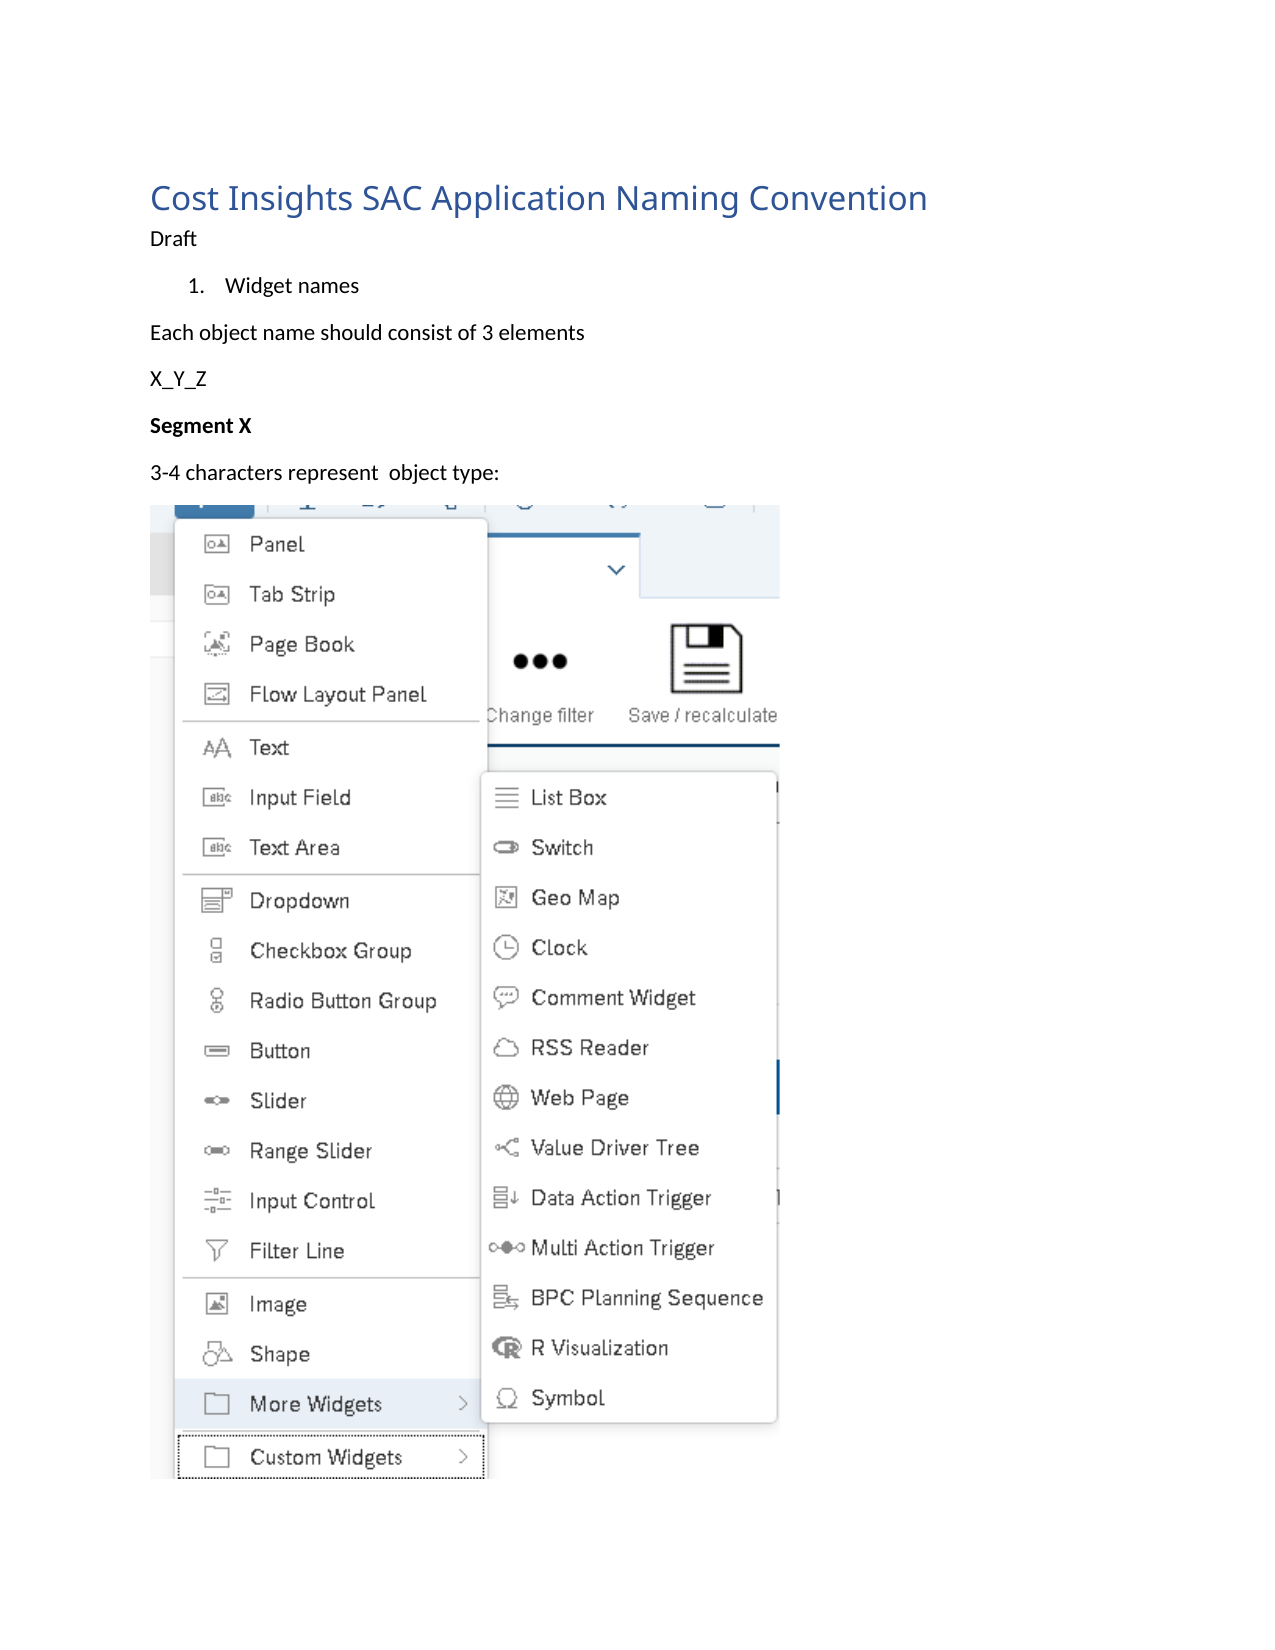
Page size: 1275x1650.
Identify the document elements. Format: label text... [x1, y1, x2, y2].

picture [150, 505, 780, 1479]
text 3-4 characters represent object type: [150, 458, 1125, 486]
text X_Y_Z [150, 364, 1125, 393]
text Each object name should consist of 3 elements [150, 318, 1125, 346]
text Draft [150, 224, 1125, 252]
subtitle Cost Insights SAC Application Naming Convention [150, 175, 1125, 220]
list Widget names [187, 271, 1125, 299]
text Segment X [150, 411, 1125, 439]
